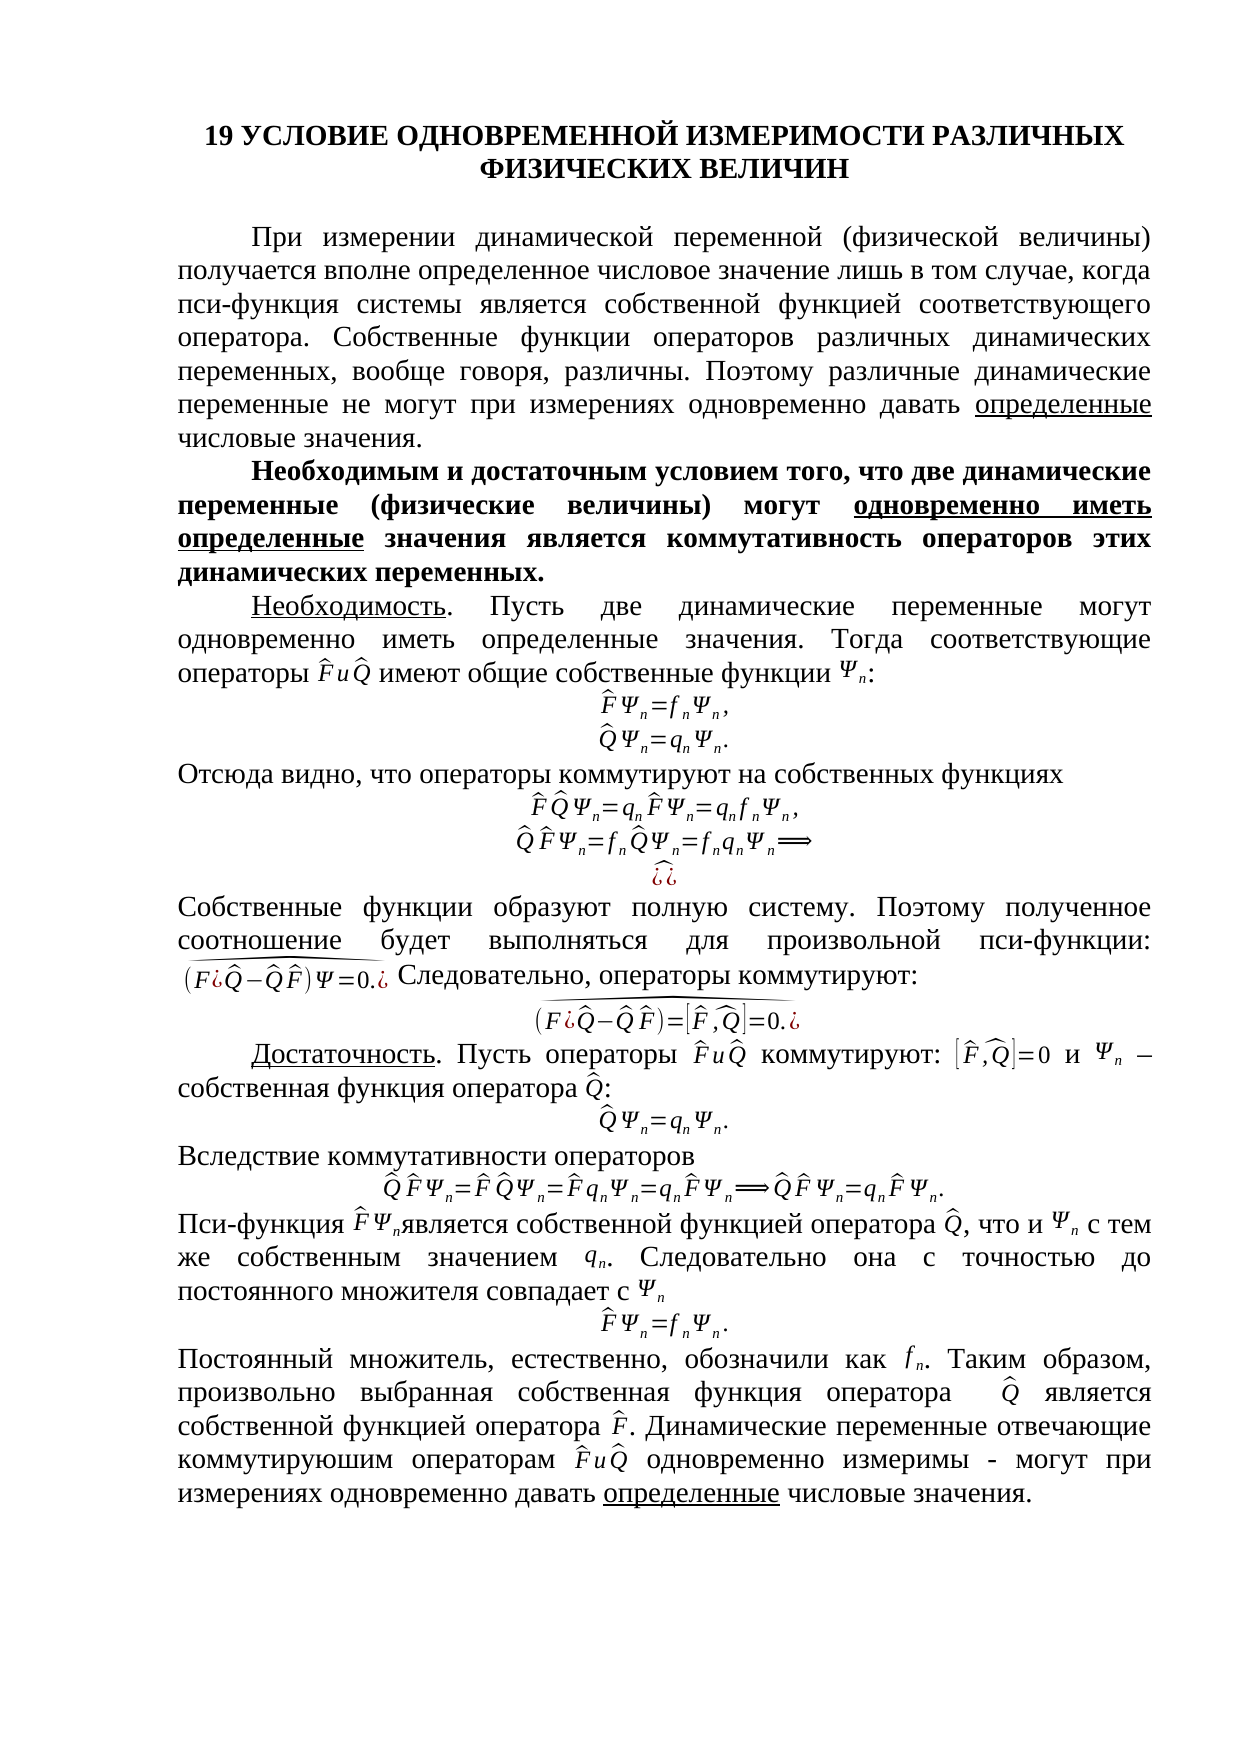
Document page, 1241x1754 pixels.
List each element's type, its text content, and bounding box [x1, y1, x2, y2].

text Пси-функция является собственной функцией оператора , что и с тем же собственным значением . Следовательно она с точностью до постоянного множителя совпадает с [177, 1206, 1152, 1307]
text Вследствие коммутативности операторов [177, 1138, 1152, 1171]
text 19 УСЛОВИЕ ОДНОВРЕМЕННОЙ ИЗМЕРИМОСТИ РАЗЛИЧНЫХ ФИЗИЧЕСКИХ ВЕЛИЧИН [177, 118, 1152, 185]
text Необходимым и достаточным условием того, что две динамические переменные (физические величины) могут одновременно иметь определенные значения является коммутативность операторов этих динамических переменных. [177, 453, 1152, 588]
text Необходимость. Пусть две динамические переменные могут одновременно иметь определенные значения. Тогда соответствующие операторы имеют общие собственные функции : [177, 588, 1152, 688]
text Собственные функции образуют полную систему. Поэтому полученное соотношение будет выполняться для произвольной пси-функции: Следовательно, операторы коммутируют: [177, 889, 1152, 996]
text Постоянный множитель, естественно, обозначили как . Таким образом, произвольно выбранная собственная функция оператора является собственной функцией оператора . Динамические переменные отвечающие коммутируюшим операторам одновременно измеримы - могут при измерениях одновременно давать определенные числовые значения. [177, 1341, 1152, 1508]
text Достаточность. Пусть операторы коммутируют: и – собственная функция оператора : [177, 1037, 1152, 1104]
text Отсюда видно, что операторы коммутируют на собственных функциях [177, 757, 1152, 790]
text При измерении динамической переменной (физической величины) получается вполне определенное числовое значение лишь в том случае, когда пси-функция системы является собственной функцией соответствующего оператора. Собственные функции операторов различных динамических переменных, вообще говоря, различны. Поэтому различные динамические переменные не могут при измерениях одновременно давать определенные числовые значения. [177, 219, 1152, 453]
